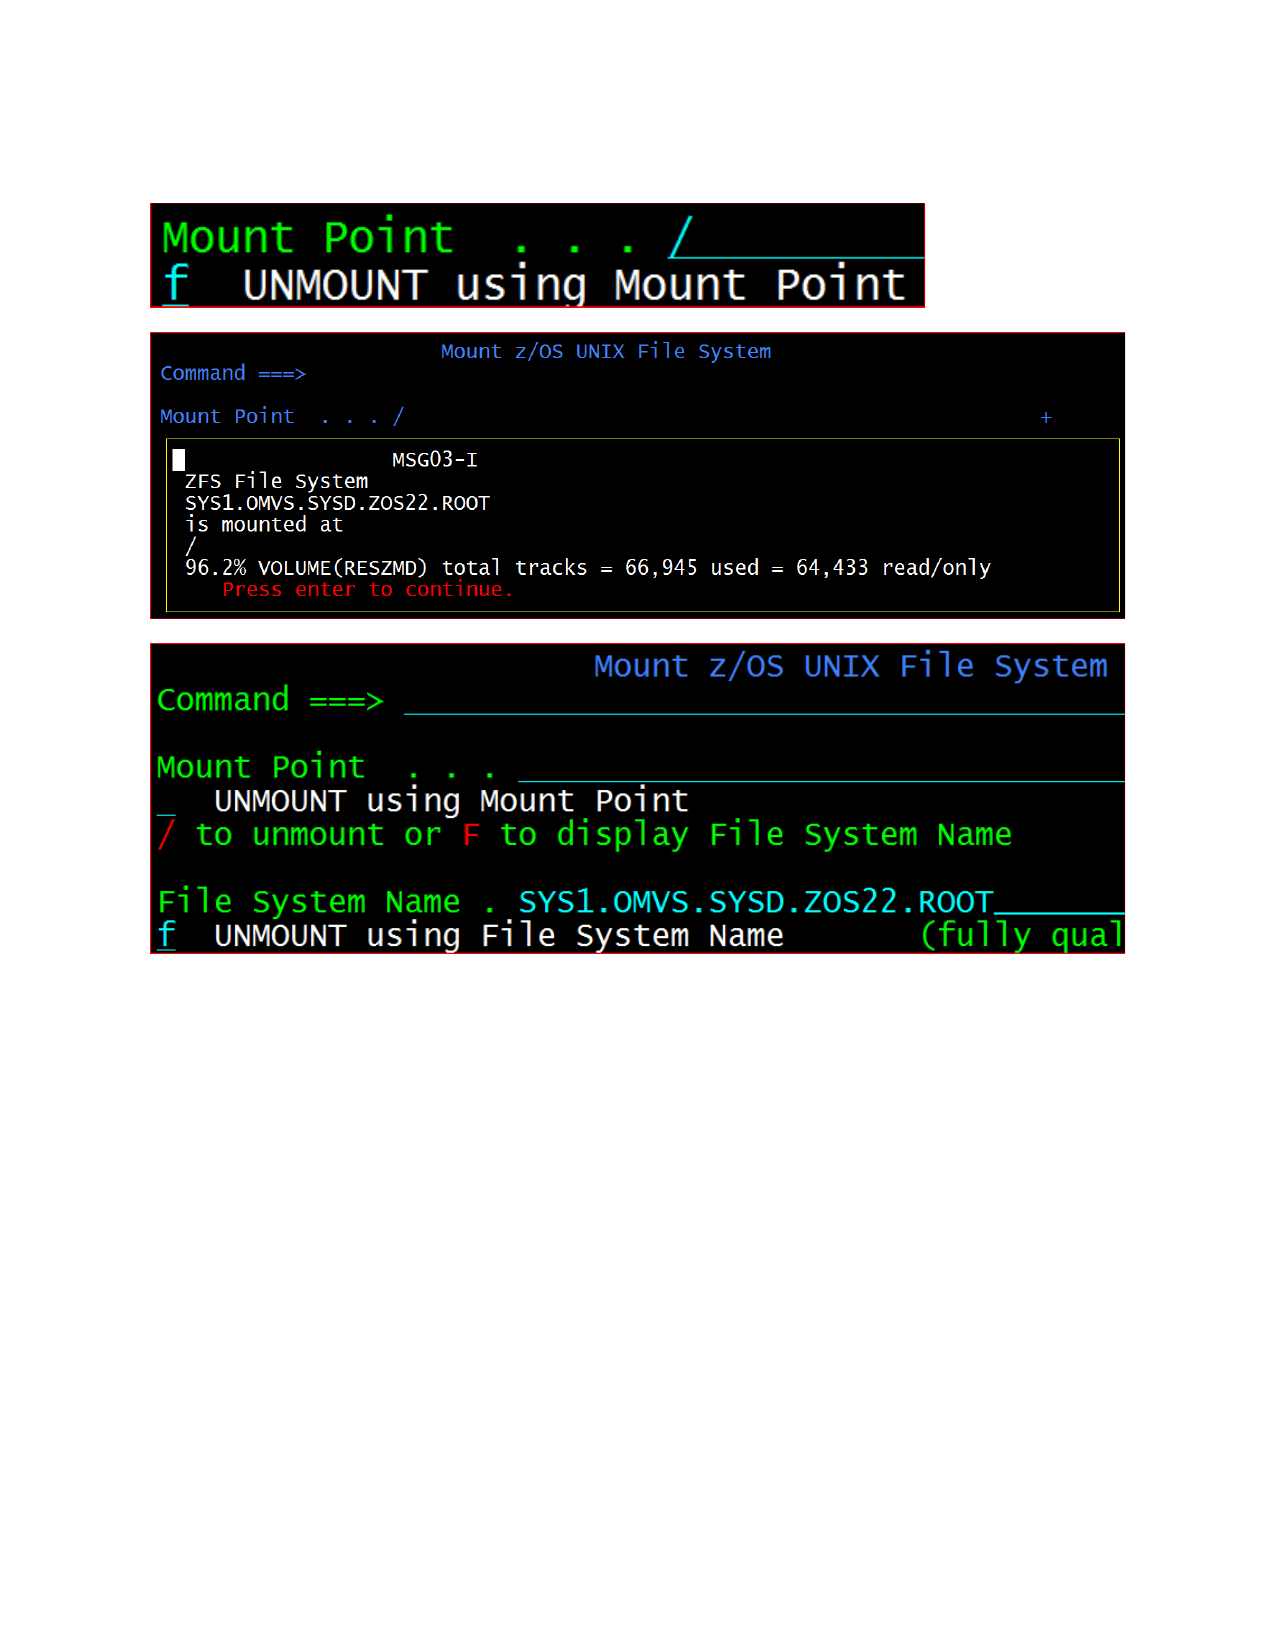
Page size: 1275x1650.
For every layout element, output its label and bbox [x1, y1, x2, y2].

picture [150, 203, 926, 308]
picture [150, 643, 1125, 954]
picture [150, 332, 1125, 619]
